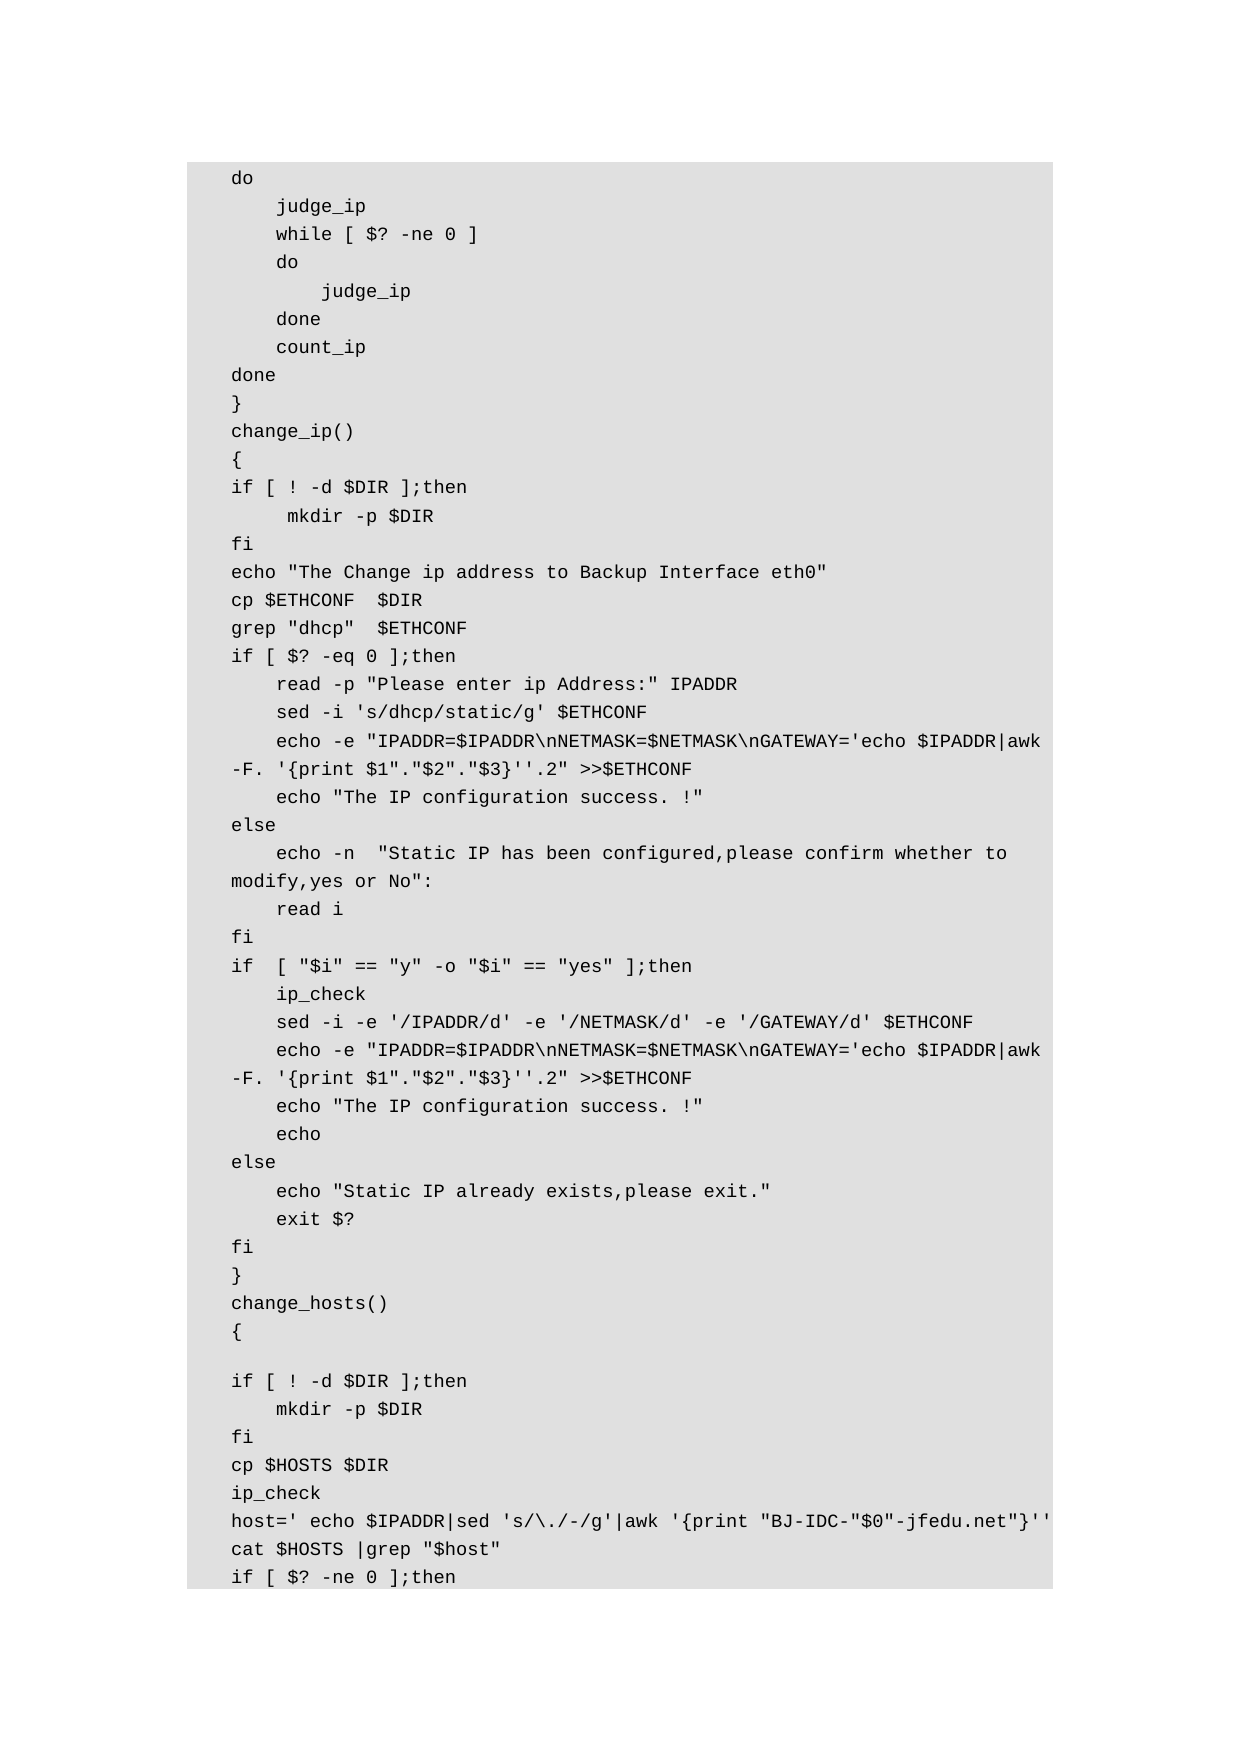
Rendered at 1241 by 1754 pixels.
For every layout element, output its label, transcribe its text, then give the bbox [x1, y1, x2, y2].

text if [ ! -d $DIR ];then [187, 471, 1053, 499]
text else [187, 1146, 1053, 1174]
text done [187, 359, 1053, 387]
text judge_ip [187, 190, 1053, 218]
text fi [187, 1231, 1053, 1259]
text change_hosts() [187, 1287, 1053, 1315]
text fi [187, 528, 1053, 556]
text echo "Static IP already exists,please exit." [187, 1174, 1053, 1203]
text fi [187, 1421, 1053, 1449]
text while [ $? -ne 0 ] [187, 218, 1053, 246]
text echo -n "Static IP has been configured,please confirm whether to [187, 837, 1053, 865]
text judge_ip [187, 274, 1053, 303]
text { [187, 443, 1053, 471]
text } [187, 1259, 1053, 1287]
text count_ip [187, 331, 1053, 359]
text mkdir -p $DIR [187, 499, 1053, 528]
text if [ ! -d $DIR ];then [187, 1364, 1053, 1393]
text exit $? [187, 1203, 1053, 1231]
text cp $HOSTS $DIR [187, 1449, 1053, 1477]
text if [ $? -eq 0 ];then [187, 640, 1053, 668]
text sed -i 's/dhcp/static/g' $ETHCONF [187, 696, 1053, 724]
text grep "dhcp" $ETHCONF [187, 612, 1053, 640]
text echo "The Change ip address to Backup Interface eth0" [187, 556, 1053, 584]
text -F. '{print $1"."$2"."$3}''.2" >>$ETHCONF [187, 1062, 1053, 1090]
text echo "The IP configuration success. !" [187, 1090, 1053, 1118]
text change_ip() [187, 415, 1053, 443]
text do [187, 162, 1053, 190]
text echo -e "IPADDR=$IPADDR\nNETMASK=$NETMASK\nGATEWAY='echo $IPADDR|awk [187, 724, 1053, 753]
text read i [187, 893, 1053, 921]
text else [187, 809, 1053, 837]
text read -p "Please enter ip Address:" IPADDR [187, 668, 1053, 696]
text host=' echo $IPADDR|sed 's/\./-/g'|awk '{print "BJ-IDC-"$0"-jfedu.net"}'' [187, 1505, 1053, 1533]
text mkdir -p $DIR [187, 1393, 1053, 1421]
text do [187, 246, 1053, 274]
text echo -e "IPADDR=$IPADDR\nNETMASK=$NETMASK\nGATEWAY='echo $IPADDR|awk [187, 1034, 1053, 1062]
text fi [187, 921, 1053, 949]
text done [187, 303, 1053, 331]
text if [ $? -ne 0 ];then [187, 1561, 1053, 1589]
text if [ "$i" == "y" -o "$i" == "yes" ];then [187, 949, 1053, 978]
text echo "The IP configuration success. !" [187, 781, 1053, 809]
text modify,yes or No": [187, 865, 1053, 893]
text cp $ETHCONF $DIR [187, 584, 1053, 612]
text } [187, 387, 1053, 415]
text ip_check [187, 1477, 1053, 1505]
text echo [187, 1118, 1053, 1146]
text ip_check [187, 978, 1053, 1006]
text { [187, 1315, 1053, 1343]
text cat $HOSTS |grep "$host" [187, 1533, 1053, 1561]
text sed -i -e '/IPADDR/d' -e '/NETMASK/d' -e '/GATEWAY/d' $ETHCONF [187, 1006, 1053, 1034]
text -F. '{print $1"."$2"."$3}''.2" >>$ETHCONF [187, 753, 1053, 781]
